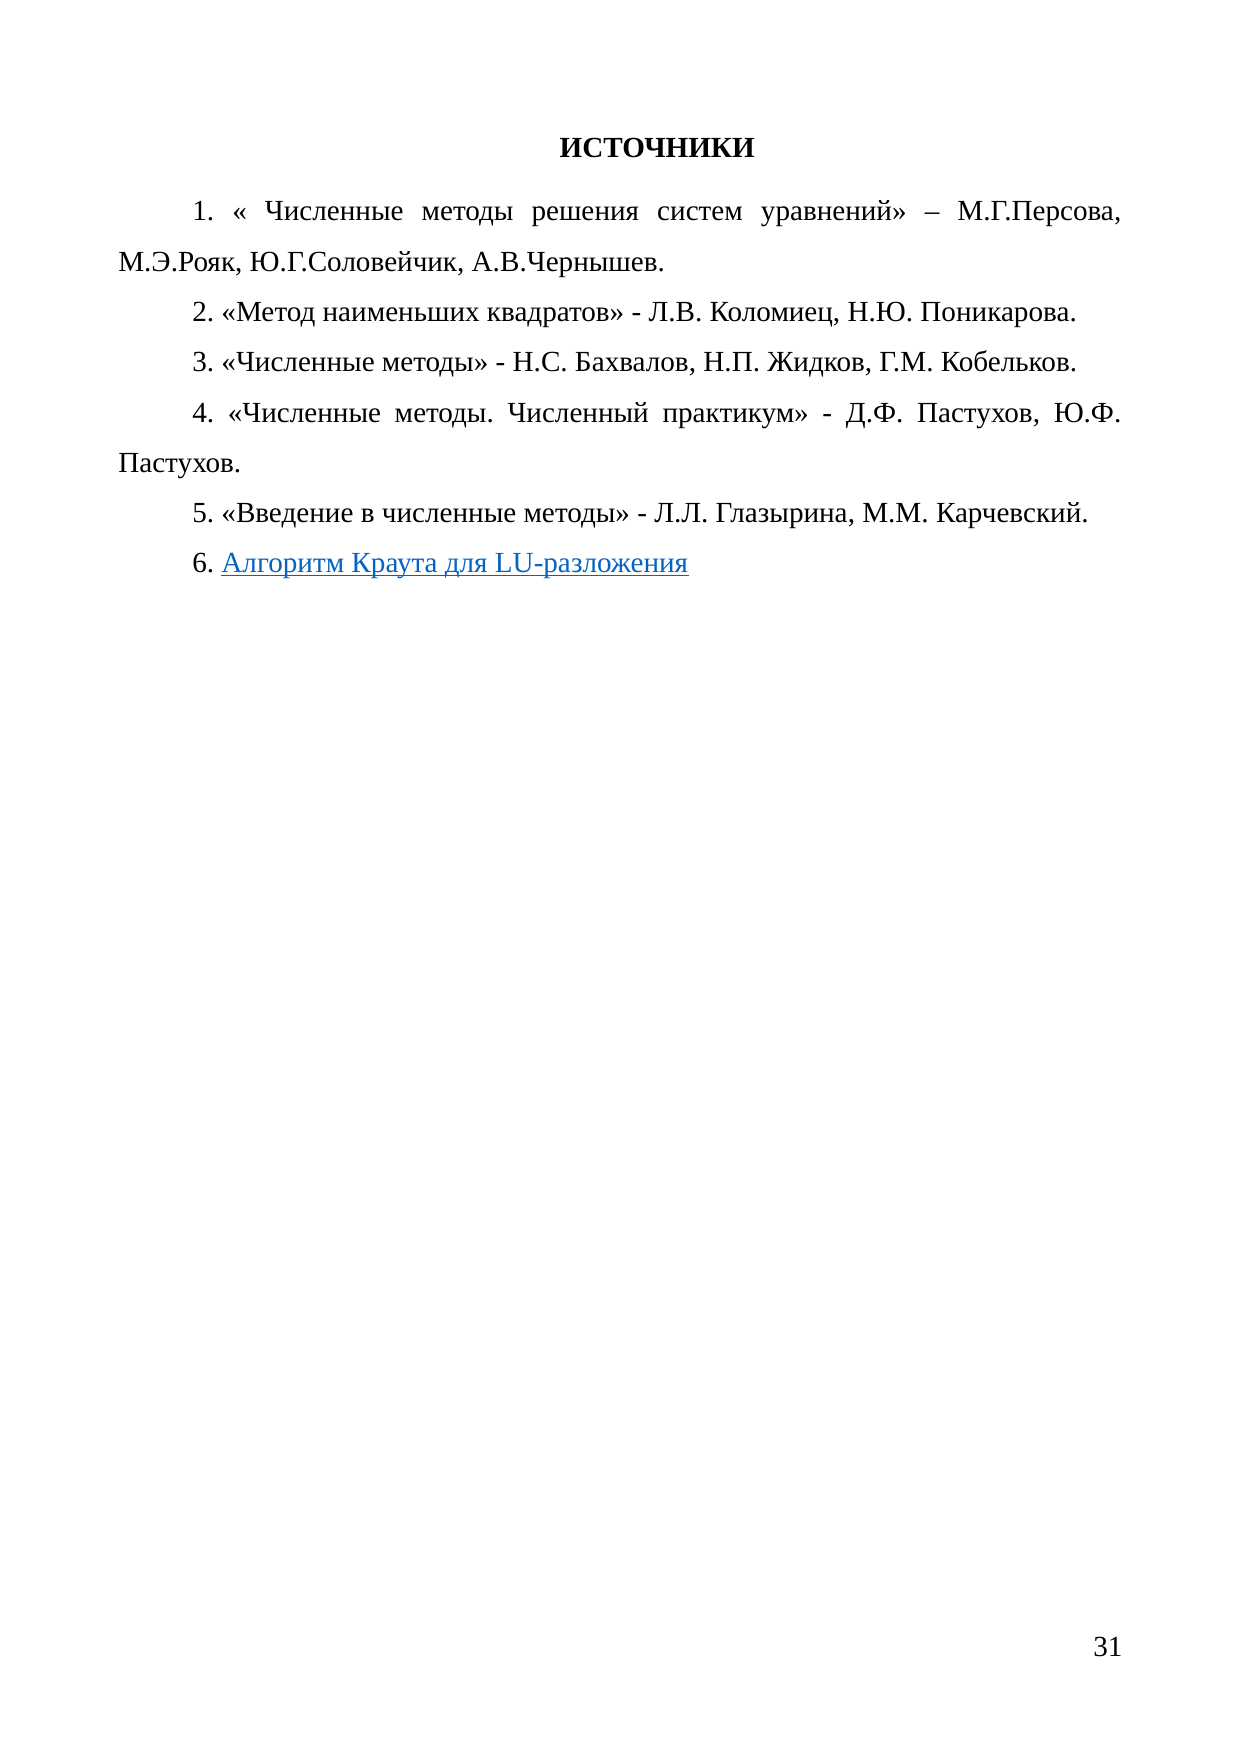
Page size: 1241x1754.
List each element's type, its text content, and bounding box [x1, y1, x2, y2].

text 2. «Метод наименьших квадратов» - Л.В. Коломиец, Н.Ю. Поникарова. [118, 294, 1122, 328]
text 4. «Численные методы. Численный практикум» - Д.Ф. Пастухов, Ю.Ф. Пастухов. [118, 395, 1122, 478]
text 3. «Численные методы» - Н.С. Бахвалов, Н.П. Жидков, Г.М. Кобельков. [118, 344, 1122, 378]
text 5. «Введение в численные методы» - Л.Л. Глазырина, М.М. Карчевский. [118, 495, 1122, 529]
text 1. « Численные методы решения систем уравнений» – М.Г.Персова, М.Э.Рояк, Ю.Г.Соловейчик, А.В.Чернышев. [118, 193, 1122, 277]
text ИСТОЧНИКИ [118, 131, 1122, 164]
text 6. Алгоритм Краута для LU-разложения [118, 546, 1122, 579]
